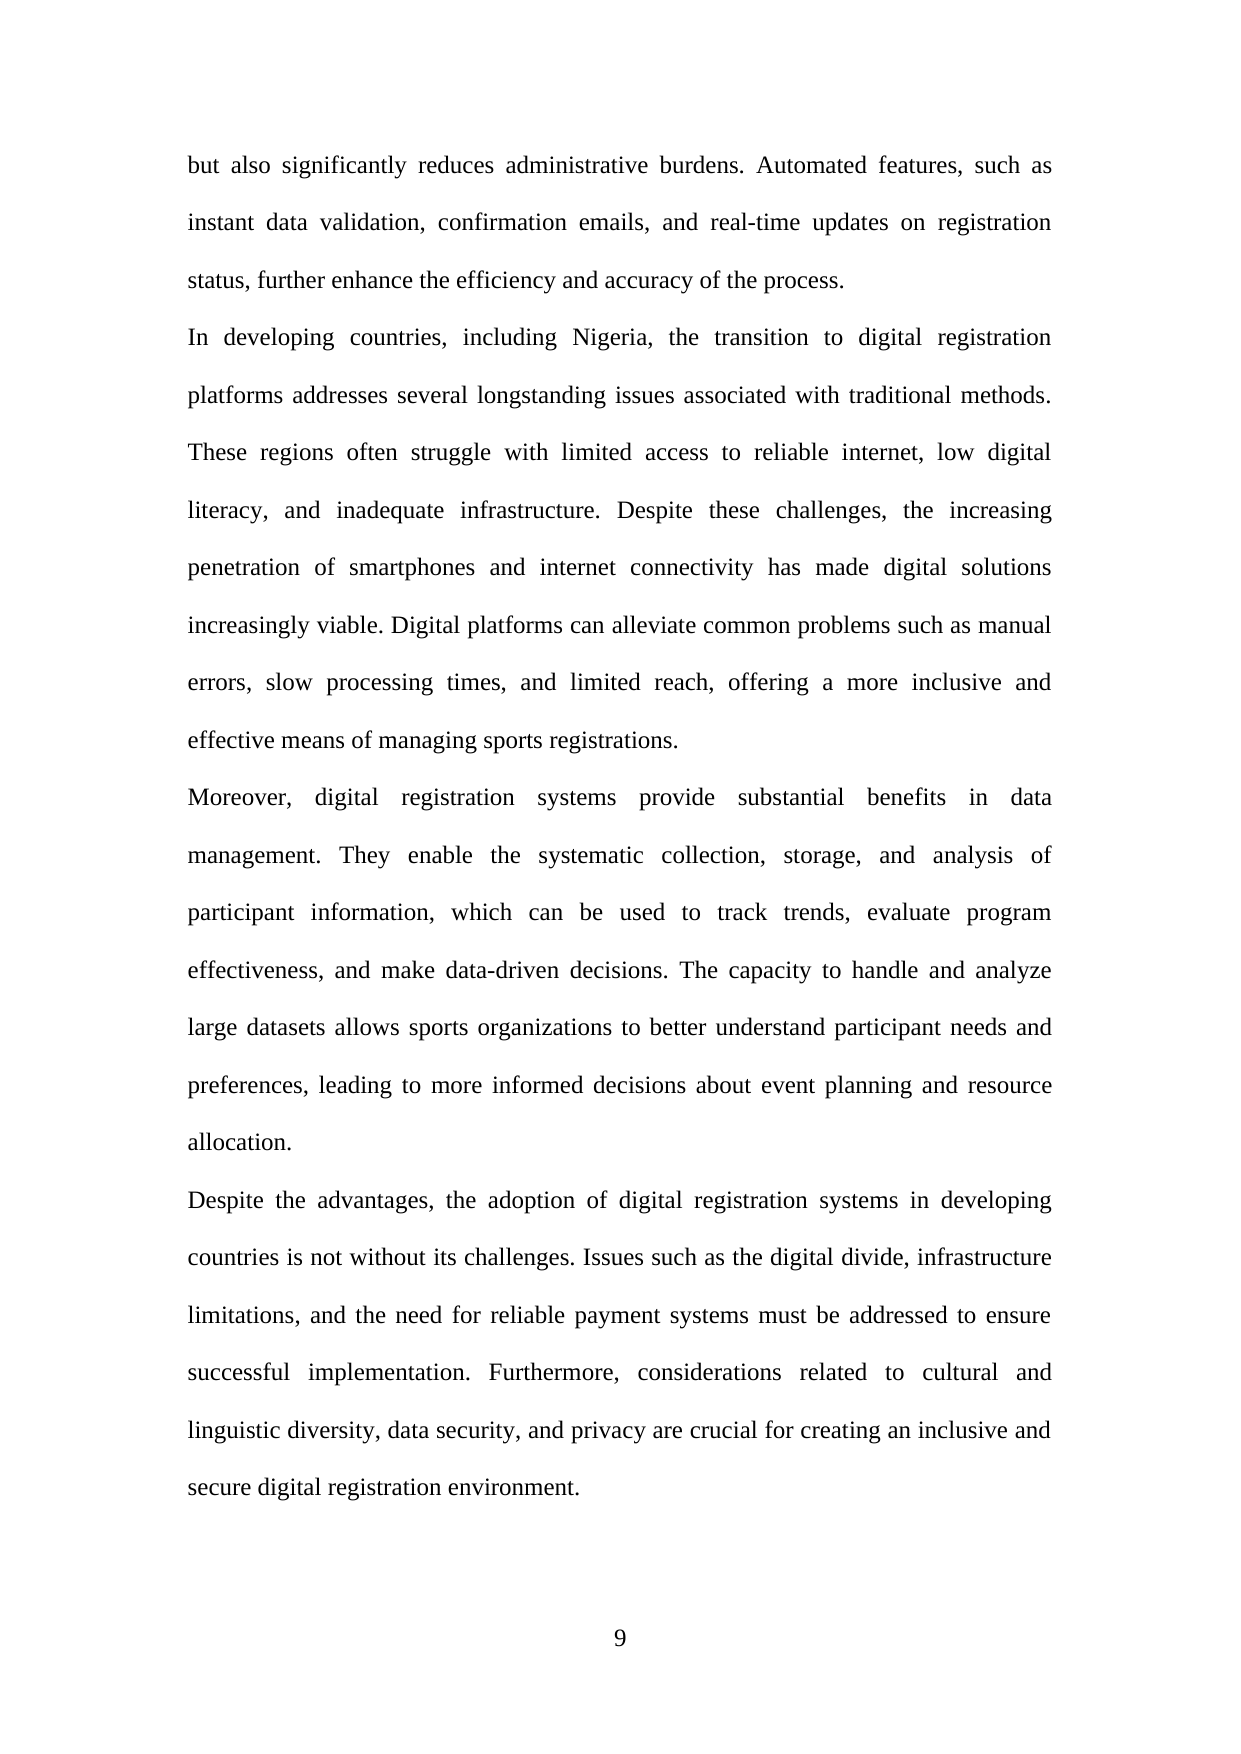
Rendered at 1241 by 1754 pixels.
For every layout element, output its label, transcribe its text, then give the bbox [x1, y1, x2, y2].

text Moreover, digital registration systems provide substantial benefits in data management. They enable the systematic collection, storage, and analysis of participant information, which can be used to track trends, evaluate program effectiveness, and make data-driven decisions. The capacity to handle and analyze large datasets allows sports organizations to better understand participant needs and preferences, leading to more informed decisions about event planning and resource allocation. [187, 782, 1053, 1156]
text In developing countries, including Nigeria, the transition to digital registration platforms addresses several longstanding issues associated with traditional methods. These regions often struggle with limited access to reliable internet, low digital literacy, and inadequate infrastructure. Despite these challenges, the increasing penetration of smartphones and internet connectivity has made digital solutions increasingly viable. Digital platforms can alleviate common problems such as manual errors, slow processing times, and limited reach, offering a more inclusive and effective means of managing sports registrations. [187, 322, 1053, 754]
text Despite the advantages, the adoption of digital registration systems in developing countries is not without its challenges. Issues such as the digital divide, infrastructure limitations, and the need for reliable payment systems must be addressed to ensure successful implementation. Furthermore, considerations related to cultural and linguistic diversity, data security, and privacy are crucial for creating an inclusive and secure digital registration environment. [187, 1185, 1053, 1501]
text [187, 150, 1053, 294]
